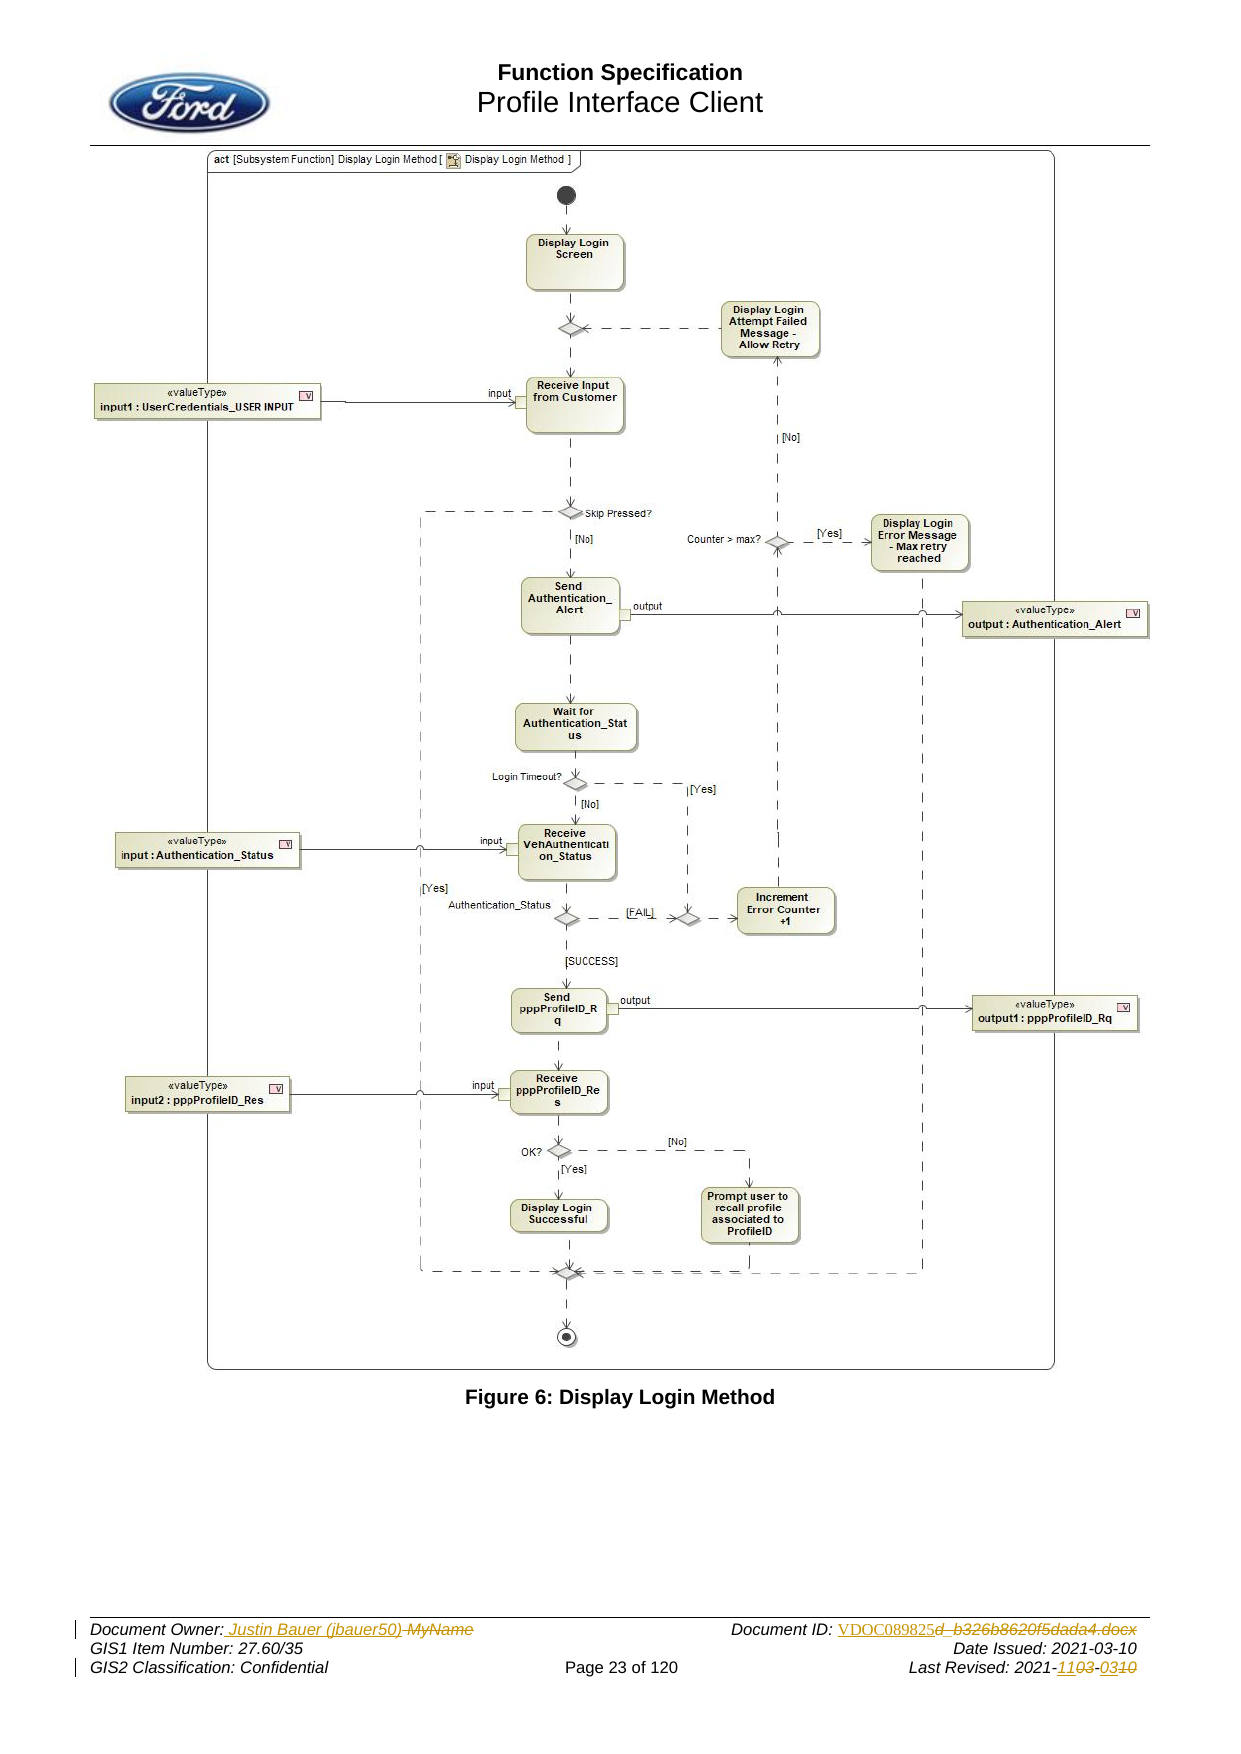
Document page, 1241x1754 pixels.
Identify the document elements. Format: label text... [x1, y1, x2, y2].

picture [89, 53, 1151, 1373]
